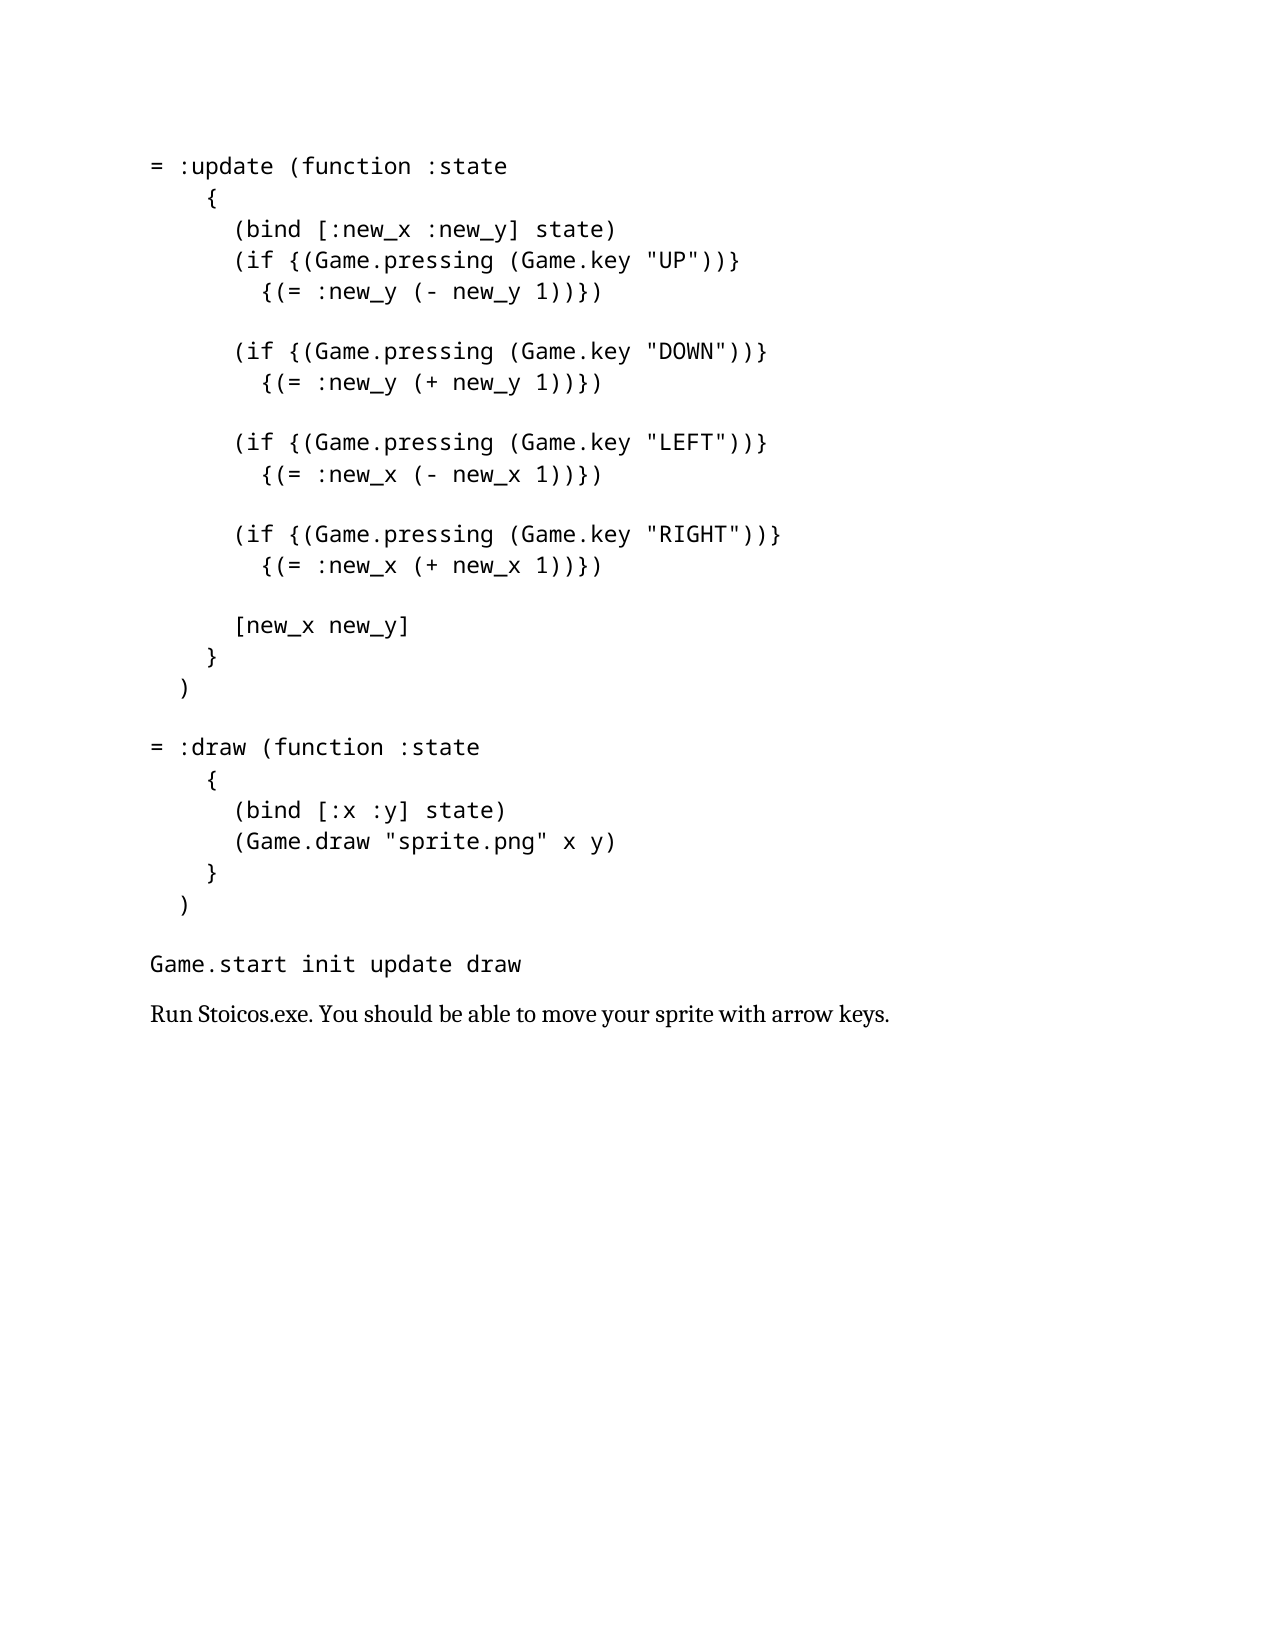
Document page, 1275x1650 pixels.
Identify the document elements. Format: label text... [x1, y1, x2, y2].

text Run Stoicos.exe. You should be able to move your sprite with arrow keys. [150, 999, 1125, 1028]
